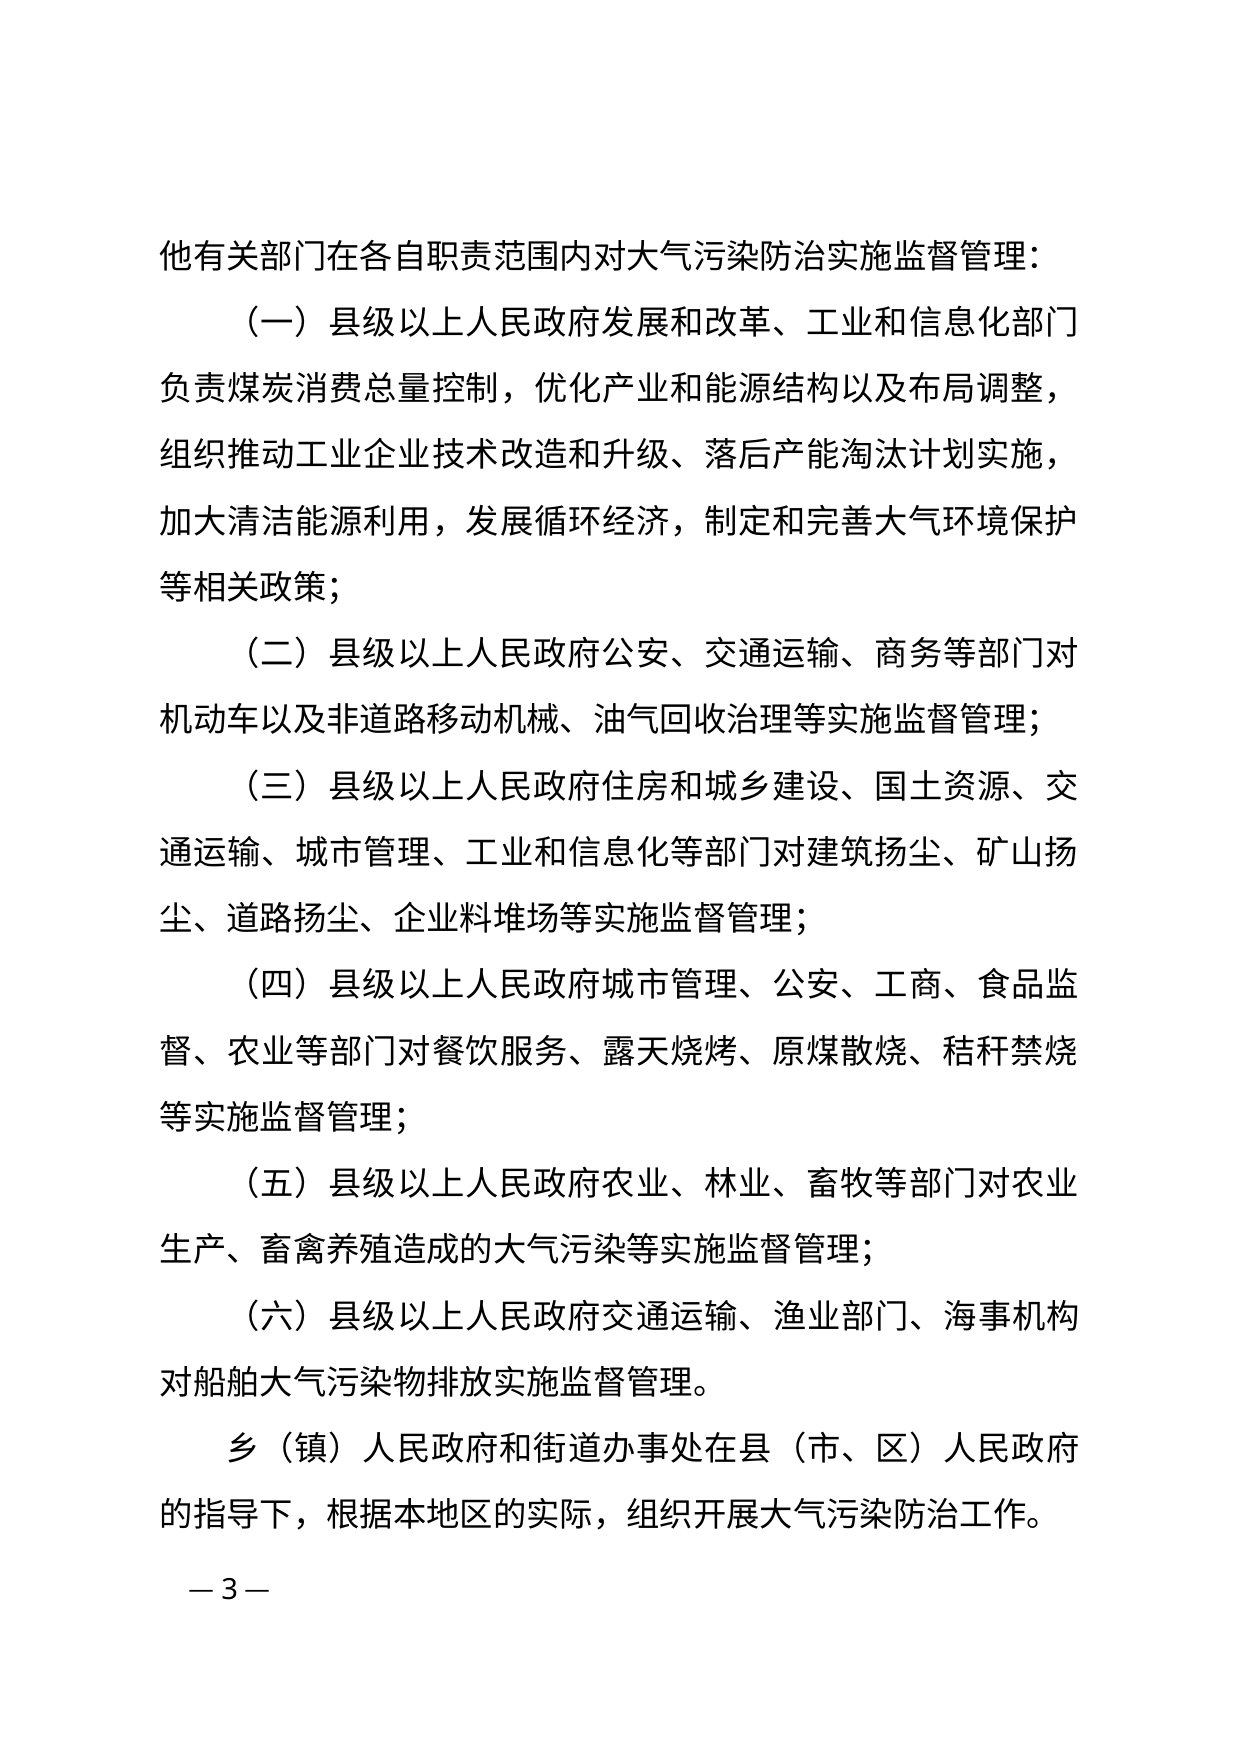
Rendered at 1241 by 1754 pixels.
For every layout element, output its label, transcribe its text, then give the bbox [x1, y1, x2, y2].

text （四）县级以上人民政府城市管理、公安、工商、食品监督、农业等部门对餐饮服务、露天烧烤、原煤散烧、秸秆禁烧等实施监督管理； [159, 949, 1081, 1148]
text （六）县级以上人民政府交通运输、渔业部门、海事机构对船舶大气污染物排放实施监督管理。 [159, 1280, 1081, 1413]
text 乡（镇）人民政府和街道办事处在县（市、区）人民政府的指导下，根据本地区的实际，组织开展大气污染防治工作。 [159, 1413, 1081, 1545]
text （三）县级以上人民政府住房和城乡建设、国土资源、交通运输、城市管理、工业和信息化等部门对建筑扬尘、矿山扬尘、道路扬尘、企业料堆场等实施监督管理； [159, 750, 1081, 949]
text （一）县级以上人民政府发展和改革、工业和信息化部门负责煤炭消费总量控制，优化产业和能源结构以及布局调整，组织推动工业企业技术改造和升级、落后产能淘汰计划实施，加大清洁能源利用，发展循环经济，制定和完善大气环境保护等相关政策； [159, 287, 1081, 618]
text （五）县级以上人民政府农业、林业、畜牧等部门对农业生产、畜禽养殖造成的大气污染等实施监督管理； [159, 1148, 1081, 1280]
text （二）县级以上人民政府公安、交通运输、商务等部门对机动车以及非道路移动机械、油气回收治理等实施监督管理； [159, 618, 1081, 750]
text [159, 220, 1081, 287]
